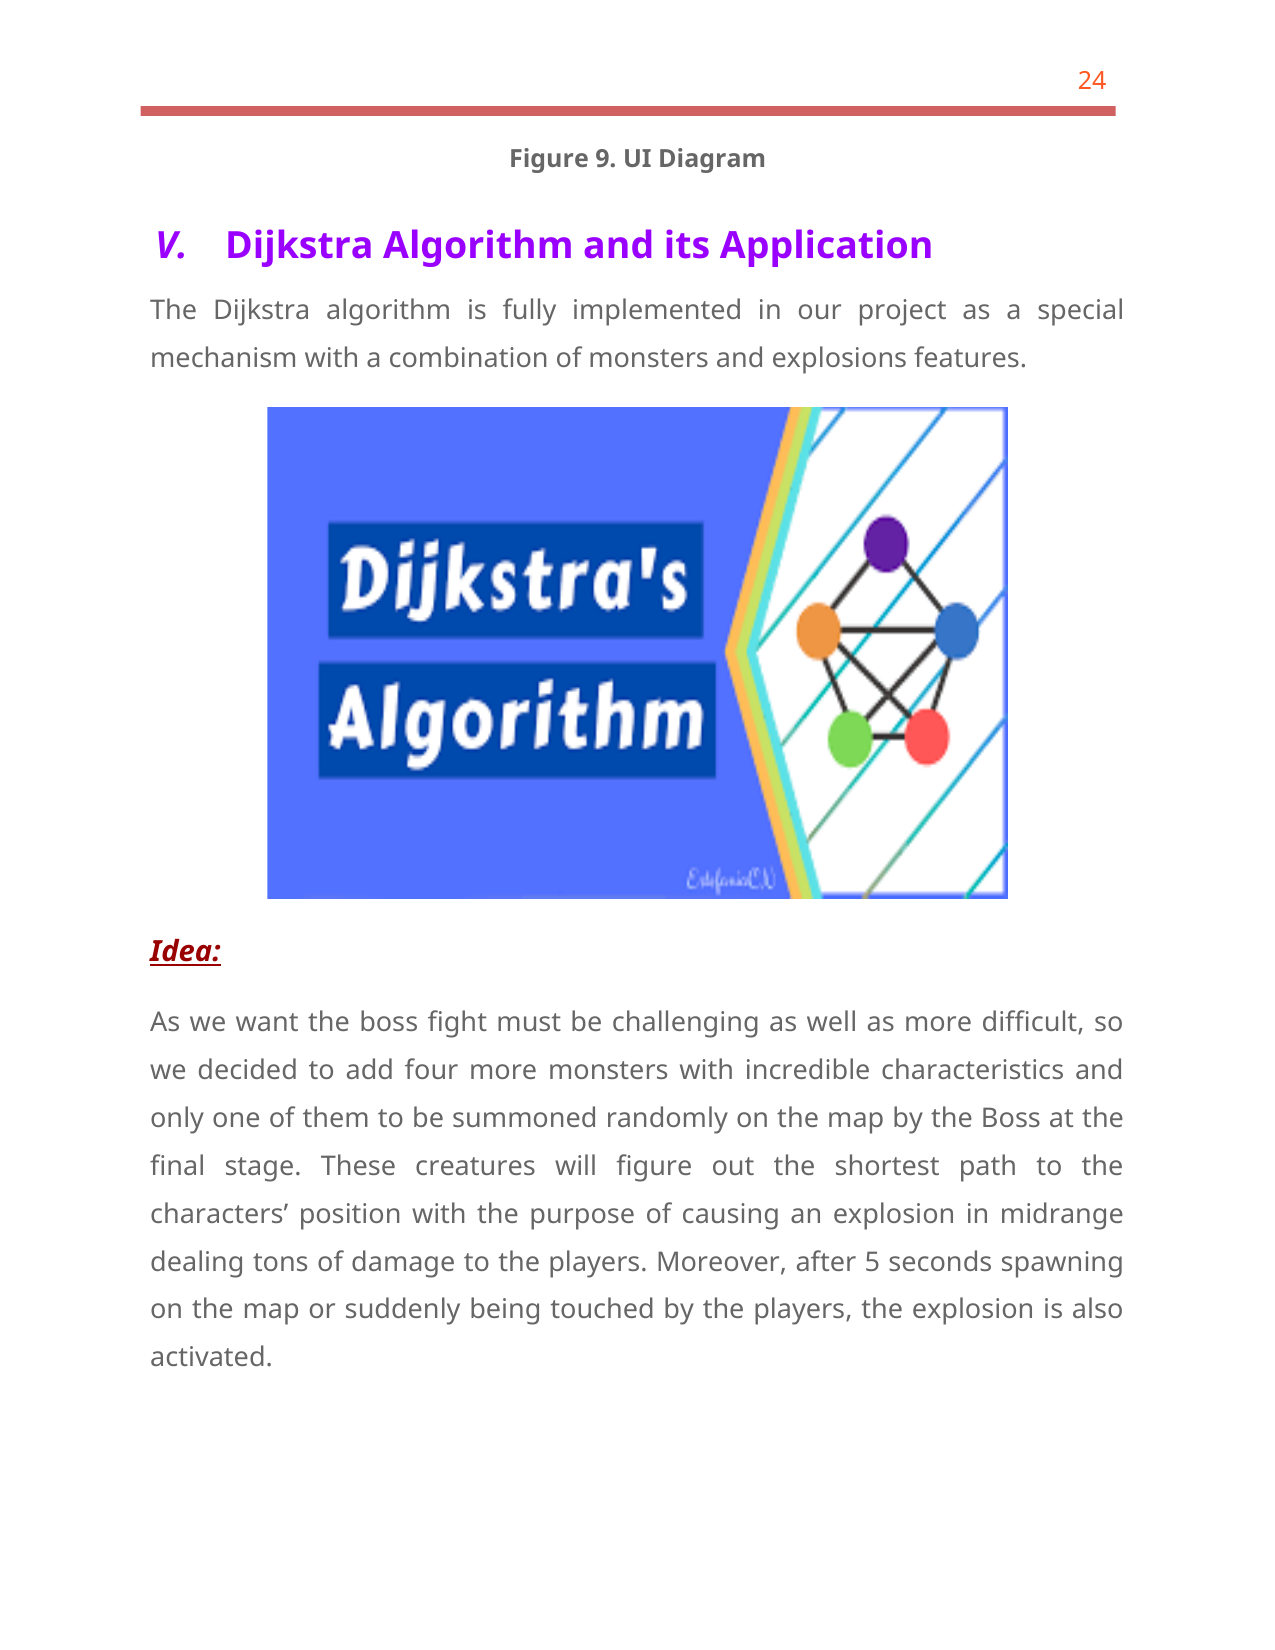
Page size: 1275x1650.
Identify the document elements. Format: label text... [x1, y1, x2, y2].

text Figure 9. UI Diagram [150, 141, 1125, 175]
text The Dijkstra algorithm is fully implemented in our project as a special mechanism with a combination of monsters and explosions features. [150, 290, 1125, 375]
picture [267, 407, 1008, 899]
text As we want the boss fight must be challenging as well as more difficult, so we decided to add four more monsters with incredible characteristics and only one of them to be summoned randomly on the map by the Boss at the final stage. These creatures will figure out the shortest path to the characters’ position with the purpose of causing an explosion in midrange dealing tons of damage to the players. Moreover, after 5 seconds spawning on the map or suddenly being touched by the players, the explosion is also activated. [150, 1002, 1125, 1375]
text Idea: [150, 930, 1125, 970]
picture [140, 106, 1116, 116]
subtitle Dijkstra Algorithm and its Application [187, 218, 1125, 269]
